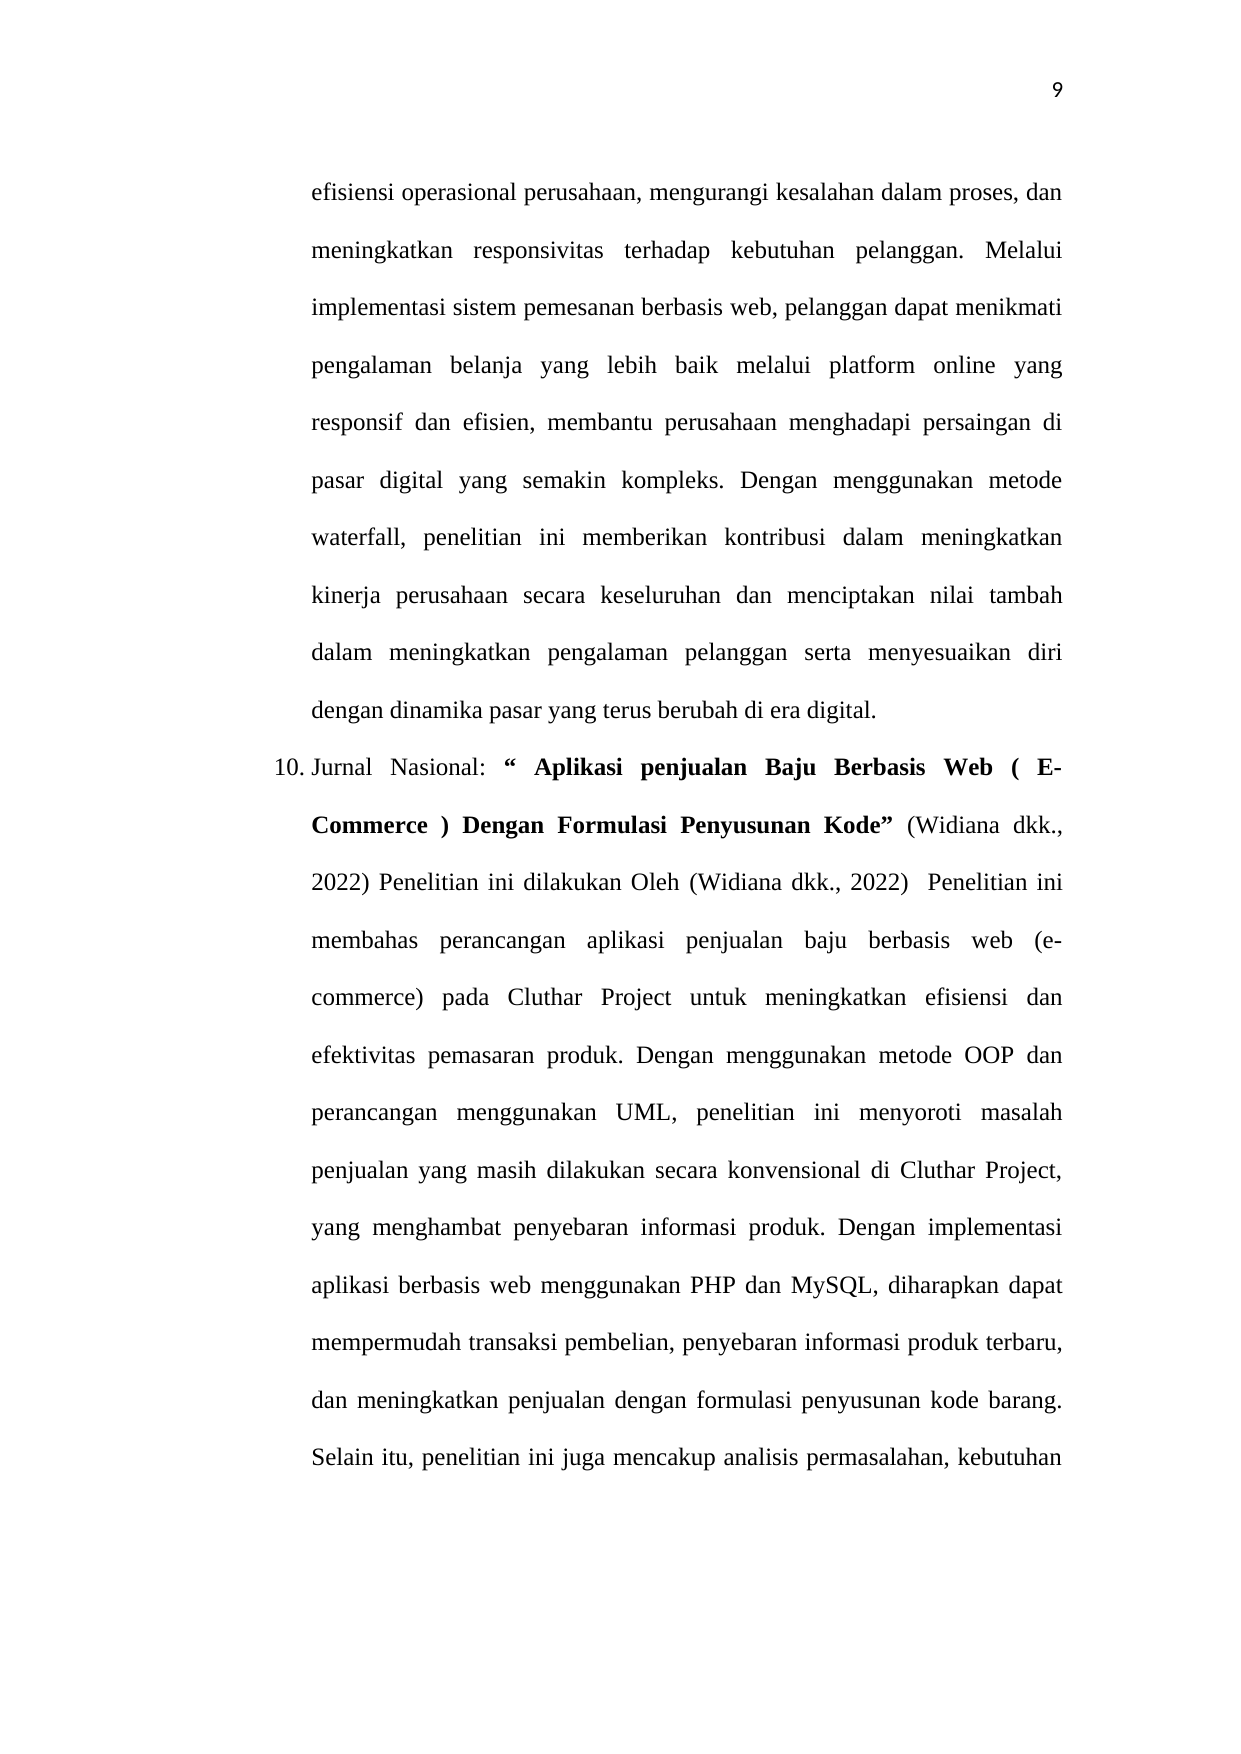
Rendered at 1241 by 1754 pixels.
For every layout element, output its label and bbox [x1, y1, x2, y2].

list [274, 752, 1063, 1471]
list [274, 177, 1063, 723]
